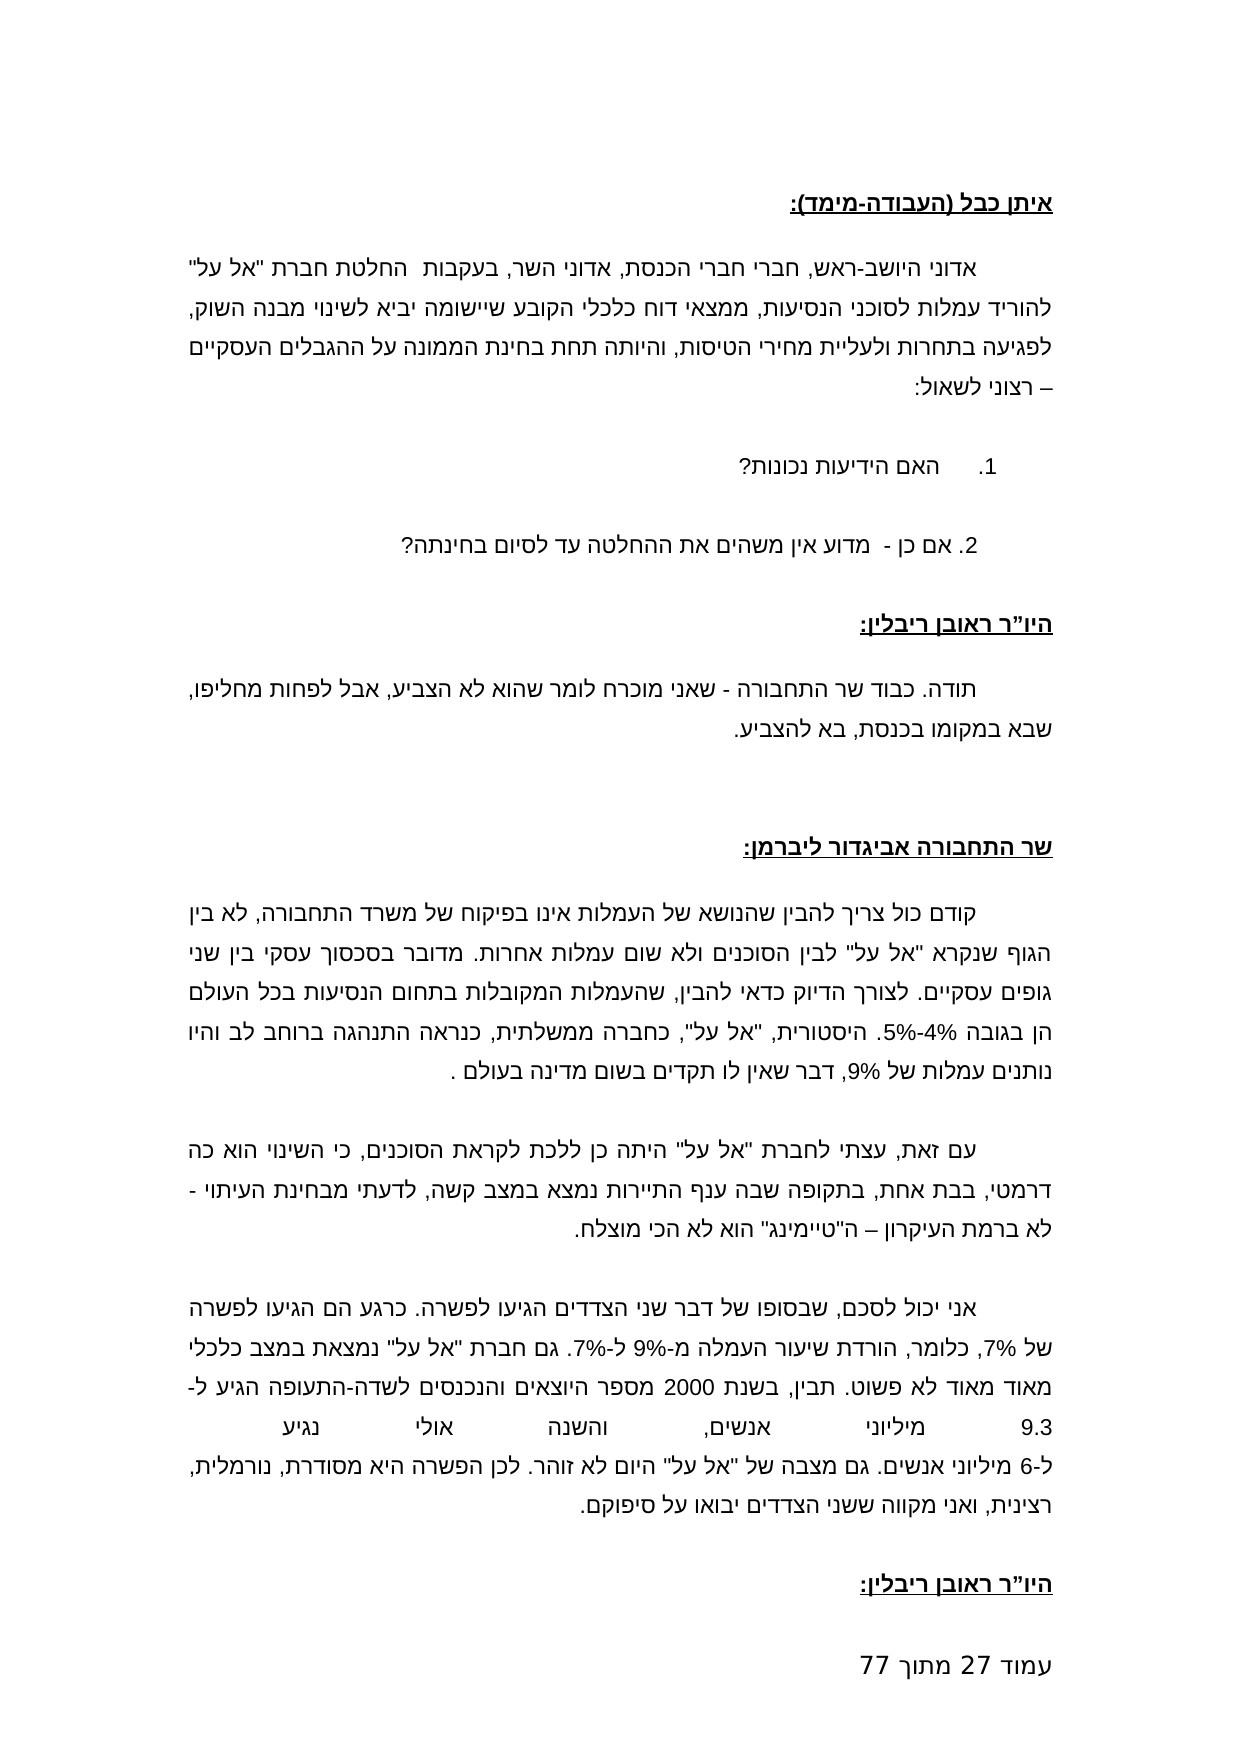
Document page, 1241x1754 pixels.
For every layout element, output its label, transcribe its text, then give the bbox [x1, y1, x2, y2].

text היו”ר ראובן ריבלין: [187, 611, 1053, 637]
text קודם כול צריך להבין שהנושא של העמלות אינו בפיקוח של משרד התחבורה, לא בין הגוף שנקרא "אל על" לבין הסוכנים ולא שום עמלות אחרות. מדובר בסכסוך עסקי בין שני גופים עסקיים. לצורך הדיוק כדאי להבין, שהעמלות המקובלות בתחום הנסיעות בכל העולם הן בגובה 4%-5%. היסטורית, "אל על", כחברה ממשלתית, כנראה התנהגה ברוחב לב והיו נותנים עמלות של 9%, דבר שאין לו תקדים בשום מדינה בעולם . [187, 900, 1053, 1084]
text שר התחבורה אביגדור ליברמן: [187, 834, 1053, 861]
text אני יכול לסכם, שבסופו של דבר שני הצדדים הגיעו לפשרה. כרגע הם הגיעו לפשרה של 7%, כלומר, הורדת שיעור העמלה מ-9% ל-7%. גם חברת "אל על" נמצאת במצב כלכלי מאוד מאוד לא פשוט. תבין, בשנת 2000 מספר היוצאים והנכנסים לשדה-התעופה הגיע ל-9.3 מיליוני אנשים, והשנה אולי נגיע ל-6 מיליוני אנשים. גם מצבה של "אל על" היום לא זוהר. לכן הפשרה היא מסודרת, נורמלית, רצינית, ואני מקווה ששני הצדדים יבואו על סיפוקם. [187, 1295, 1053, 1519]
text 2. אם כן - מדוע אין משהים את ההחלטה עד לסיום בחינתה? [187, 532, 978, 558]
text תודה. כבוד שר התחבורה - שאני מוכרח לומר שהוא לא הצביע, אבל לפחות מחליפו, שבא במקומו בכנסת, בא להצביע. [187, 676, 1053, 742]
text איתן כבל (העבודה-מימד): [187, 189, 1053, 216]
text עם זאת, עצתי לחברת "אל על" היתה כן ללכת לקראת הסוכנים, כי השינוי הוא כה דרמטי, בבת אחת, בתקופה שבה ענף התיירות נמצא במצב קשה, לדעתי מבחינת העיתוי - לא ברמת העיקרון – ה"טיימינג" הוא לא הכי מוצלח. [187, 1137, 1053, 1242]
text אדוני היושב-ראש, חברי חברי הכנסת, אדוני השר, בעקבות החלטת חברת "אל על" להוריד עמלות לסוכני הנסיעות, ממצאי דוח כלכלי הקובע שיישומה יביא לשינוי מבנה השוק, לפגיעה בתחרות ולעליית מחירי הטיסות, והיותה תחת בחינת הממונה על ההגבלים העסקיים – רצוני לשאול: [187, 255, 1053, 400]
list האם הידיעות נכונות? [187, 453, 978, 479]
text היו”ר ראובן ריבלין: [187, 1571, 1053, 1598]
